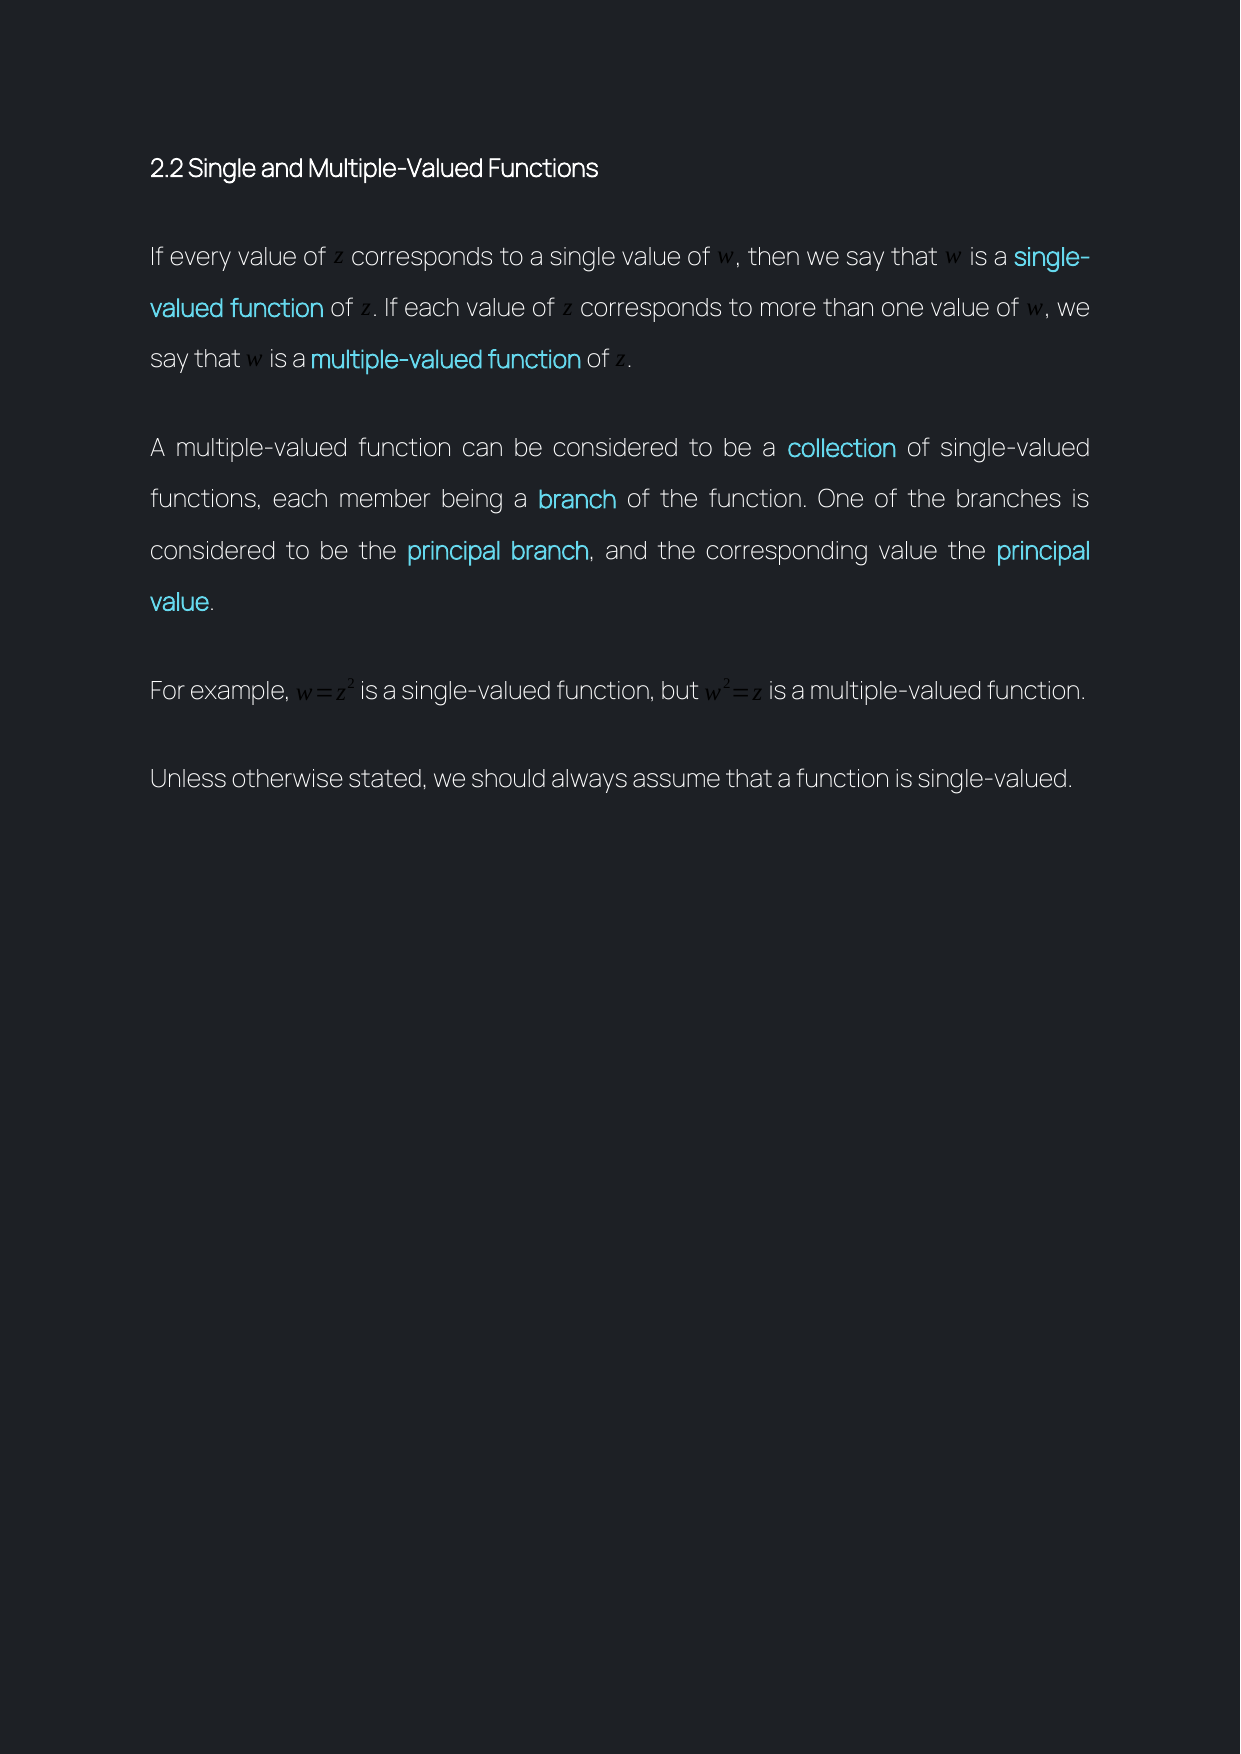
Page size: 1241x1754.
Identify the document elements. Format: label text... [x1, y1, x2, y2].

text If every value of corresponds to a single value of , then we say that is a single-valued function of . If each value of corresponds to more than one value of , we say that is a multiple-valued function of . [150, 239, 1090, 375]
text A multiple-valued function can be considered to be a collection of single-valued functions, each member being a branch of the function. One of the branches is considered to be the principal branch, and the corresponding value the principal value. [150, 430, 1090, 618]
text For example, is a single-valued function, but is a multiple-valued function. [150, 672, 1090, 707]
subtitle 2.2 Single and Multiple-Valued Functions [150, 150, 1090, 184]
text Unless otherwise stated, we should always assume that a function is single-valued. [150, 761, 1090, 795]
